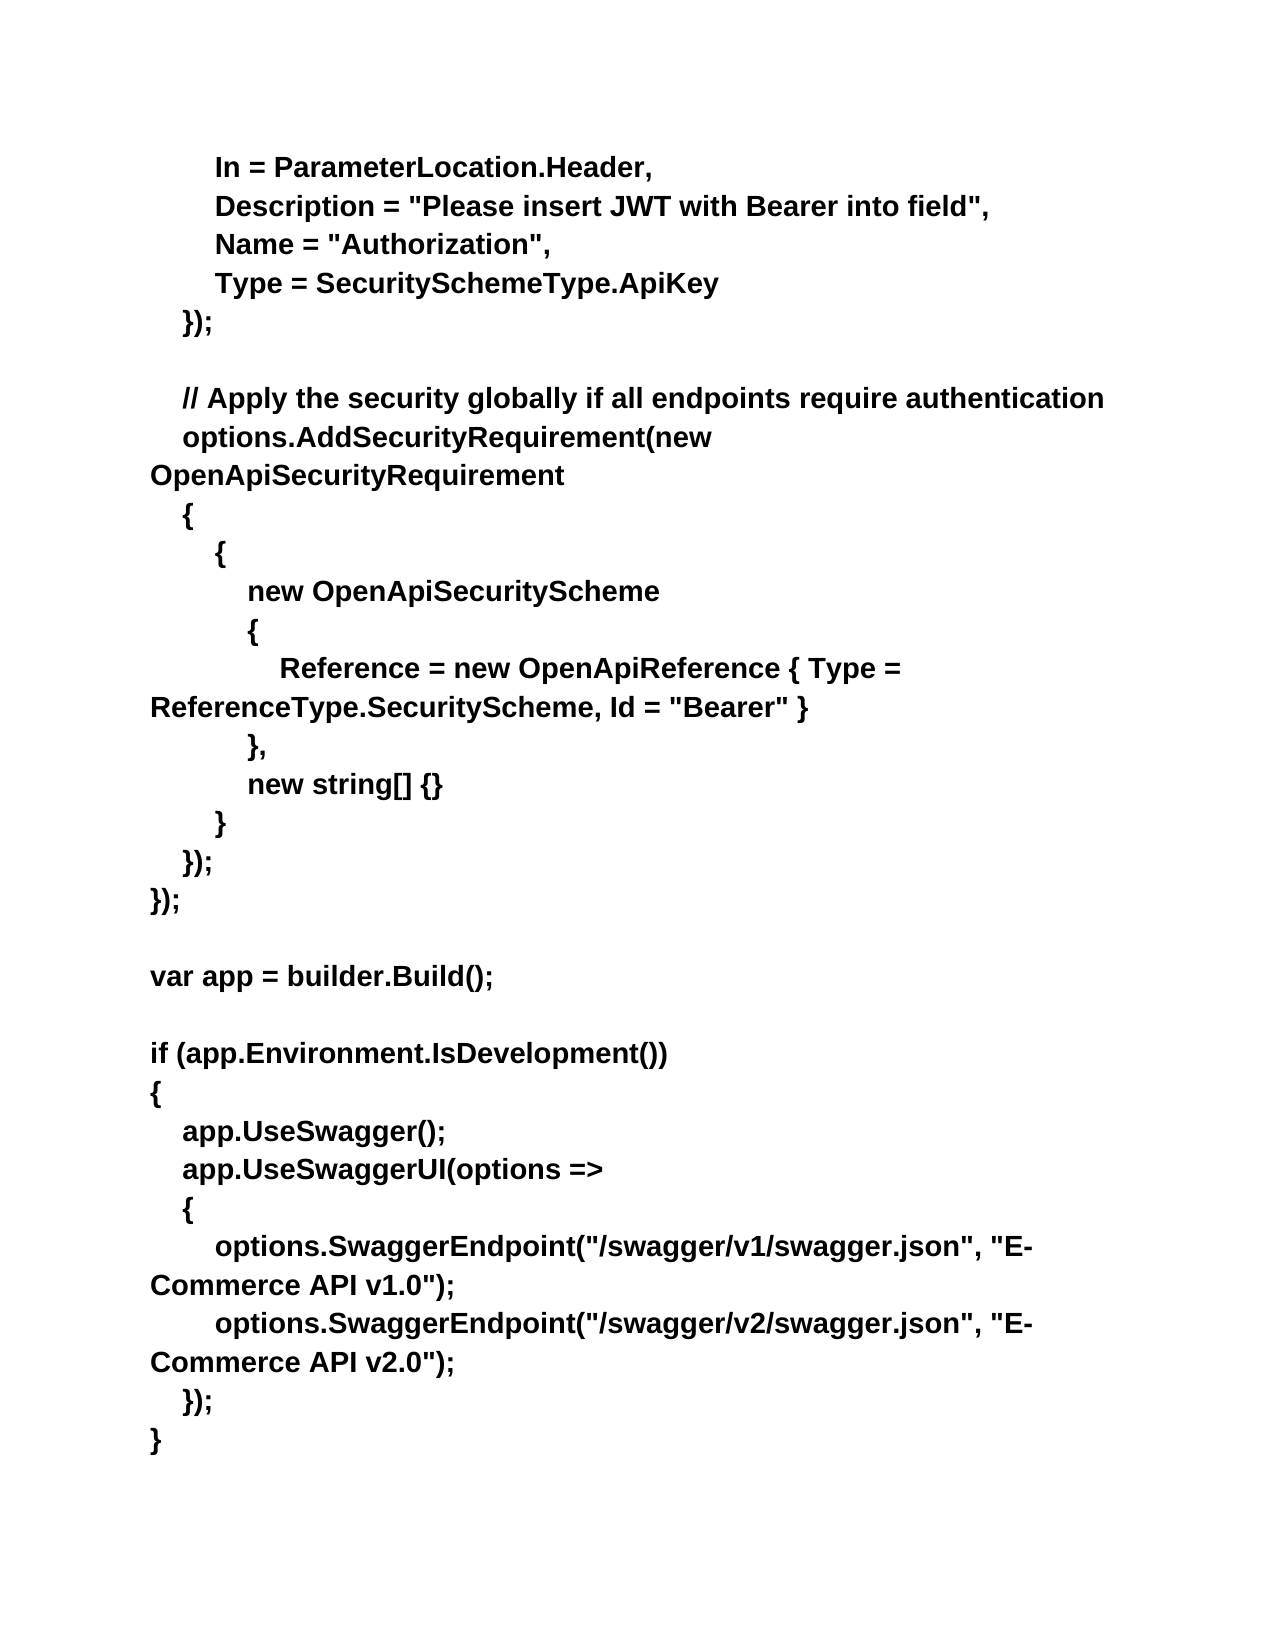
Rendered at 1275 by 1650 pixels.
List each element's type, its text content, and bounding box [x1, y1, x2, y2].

text new OpenApiSecurityScheme [150, 574, 1125, 607]
text { [150, 1191, 1125, 1224]
text Reference = new OpenApiReference { Type = ReferenceType.SecurityScheme, Id = "Bearer" } [150, 651, 1125, 723]
text }); [150, 1383, 1125, 1417]
text if (app.Environment.IsDevelopment()) [150, 1036, 1125, 1070]
text }, [150, 728, 1125, 762]
text Name = "Authorization", [150, 227, 1125, 261]
text { [150, 535, 1125, 569]
text }); [150, 882, 1125, 916]
text { [150, 497, 1125, 530]
text // Apply the security globally if all endpoints require authentication [150, 381, 1125, 415]
text } [150, 805, 1125, 839]
text Description = "Please insert JWT with Bearer into field", [150, 188, 1125, 222]
text var app = builder.Build(); [150, 959, 1125, 993]
text app.UseSwaggerUI(options => [150, 1152, 1125, 1186]
text options.SwaggerEndpoint("/swagger/v1/swagger.json", "E-Commerce API v1.0"); [150, 1229, 1125, 1301]
text new string[] {} [150, 767, 1125, 800]
text } [150, 1422, 1125, 1455]
text In = ParameterLocation.Header, [150, 150, 1125, 183]
text { [150, 612, 1125, 646]
text }); [150, 844, 1125, 877]
text Type = SecuritySchemeType.ApiKey [150, 266, 1125, 299]
text options.AddSecurityRequirement(new OpenApiSecurityRequirement [150, 420, 1125, 492]
text }); [150, 304, 1125, 338]
text options.SwaggerEndpoint("/swagger/v2/swagger.json", "E-Commerce API v2.0"); [150, 1306, 1125, 1378]
text app.UseSwagger(); [150, 1113, 1125, 1147]
text { [150, 1075, 1125, 1108]
